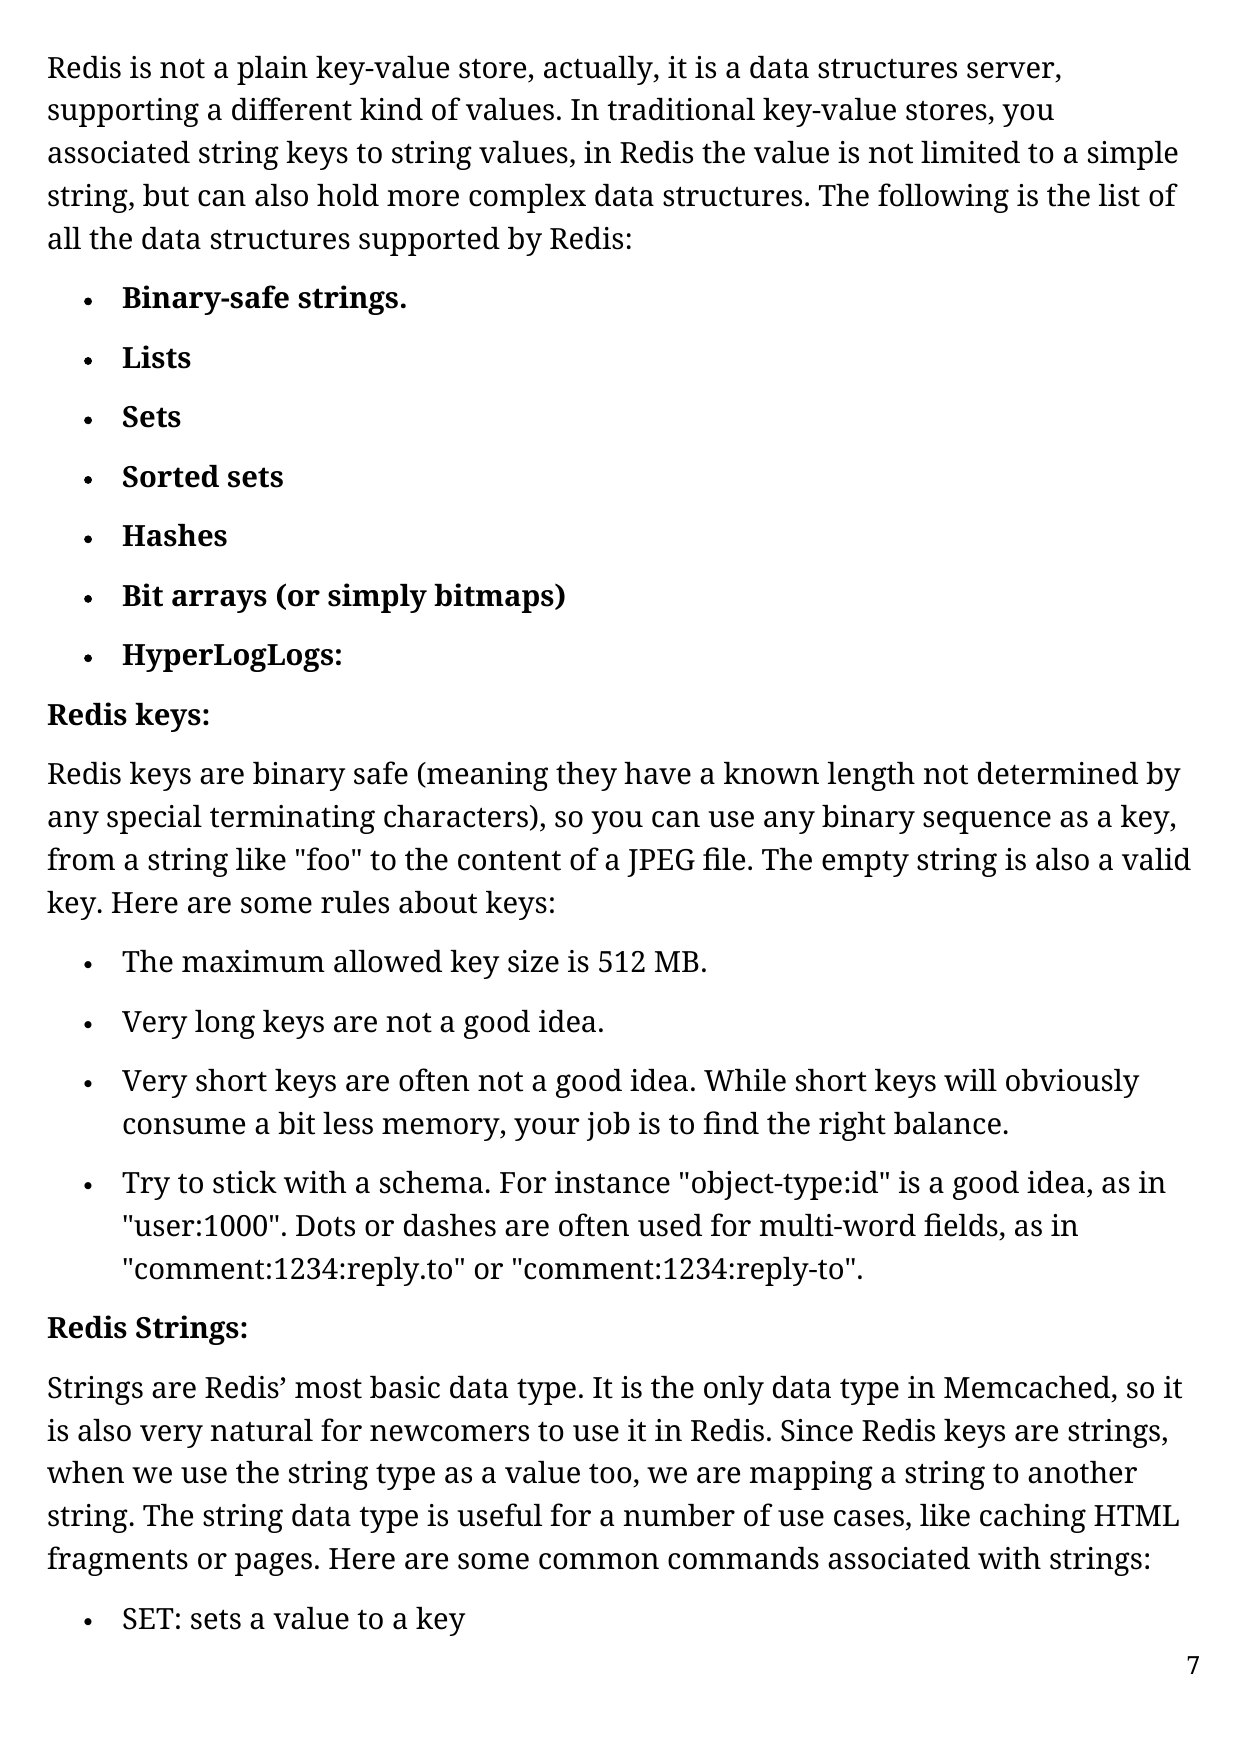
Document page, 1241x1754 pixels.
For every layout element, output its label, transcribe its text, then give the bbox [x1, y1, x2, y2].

list Binary-safe strings. [84, 278, 1200, 317]
list Hashes [84, 516, 1200, 555]
list Lists [84, 337, 1200, 377]
text Redis is not a plain key-value store, actually, it is a data structures server, supporting a different kind of values. In traditional key-value stores, you associated string keys to string values, in Redis the value is not limited to a simple string, but can also hold more complex data structures. The following is the list of all the data structures supported by Redis: [47, 47, 1200, 258]
list SET: sets a value to a key [84, 1598, 1200, 1638]
list Very short keys are often not a good idea. While short keys will obviously consume a bit less memory, your job is to find the right balance. [84, 1060, 1200, 1143]
list Very long keys are not a good idea. [84, 1001, 1200, 1041]
text Redis keys are binary safe (meaning they have a known length not determined by any special terminating characters), so you can use any binary sequence as a key, from a string like "foo" to the content of a JPEG file. The empty string is also a valid key. Here are some rules about keys: [47, 753, 1200, 922]
list Sets [84, 397, 1200, 436]
text Redis Strings: [47, 1308, 1200, 1347]
list Sorted sets [84, 456, 1200, 496]
list HyperLogLogs: [84, 634, 1200, 674]
list Bit arrays (or simply bitmaps) [84, 575, 1200, 615]
text Redis keys: [47, 694, 1200, 734]
text Strings are Redis’ most basic data type. It is the only data type in Memcached, so it is also very natural for newcomers to use it in Redis. Since Redis keys are strings, when we use the string type as a value too, we are mapping a string to another string. The string data type is useful for a number of use cases, like caching HTML fragments or pages. Here are some common commands associated with strings: [47, 1367, 1200, 1578]
list The maximum allowed key size is 512 MB. [84, 941, 1200, 981]
list Try to stick with a schema. For instance "object-type:id" is a good idea, as in "user:1000". Dots or dashes are often used for multi-word fields, as in "comment:1234:reply.to" or "comment:1234:reply-to". [84, 1163, 1200, 1288]
